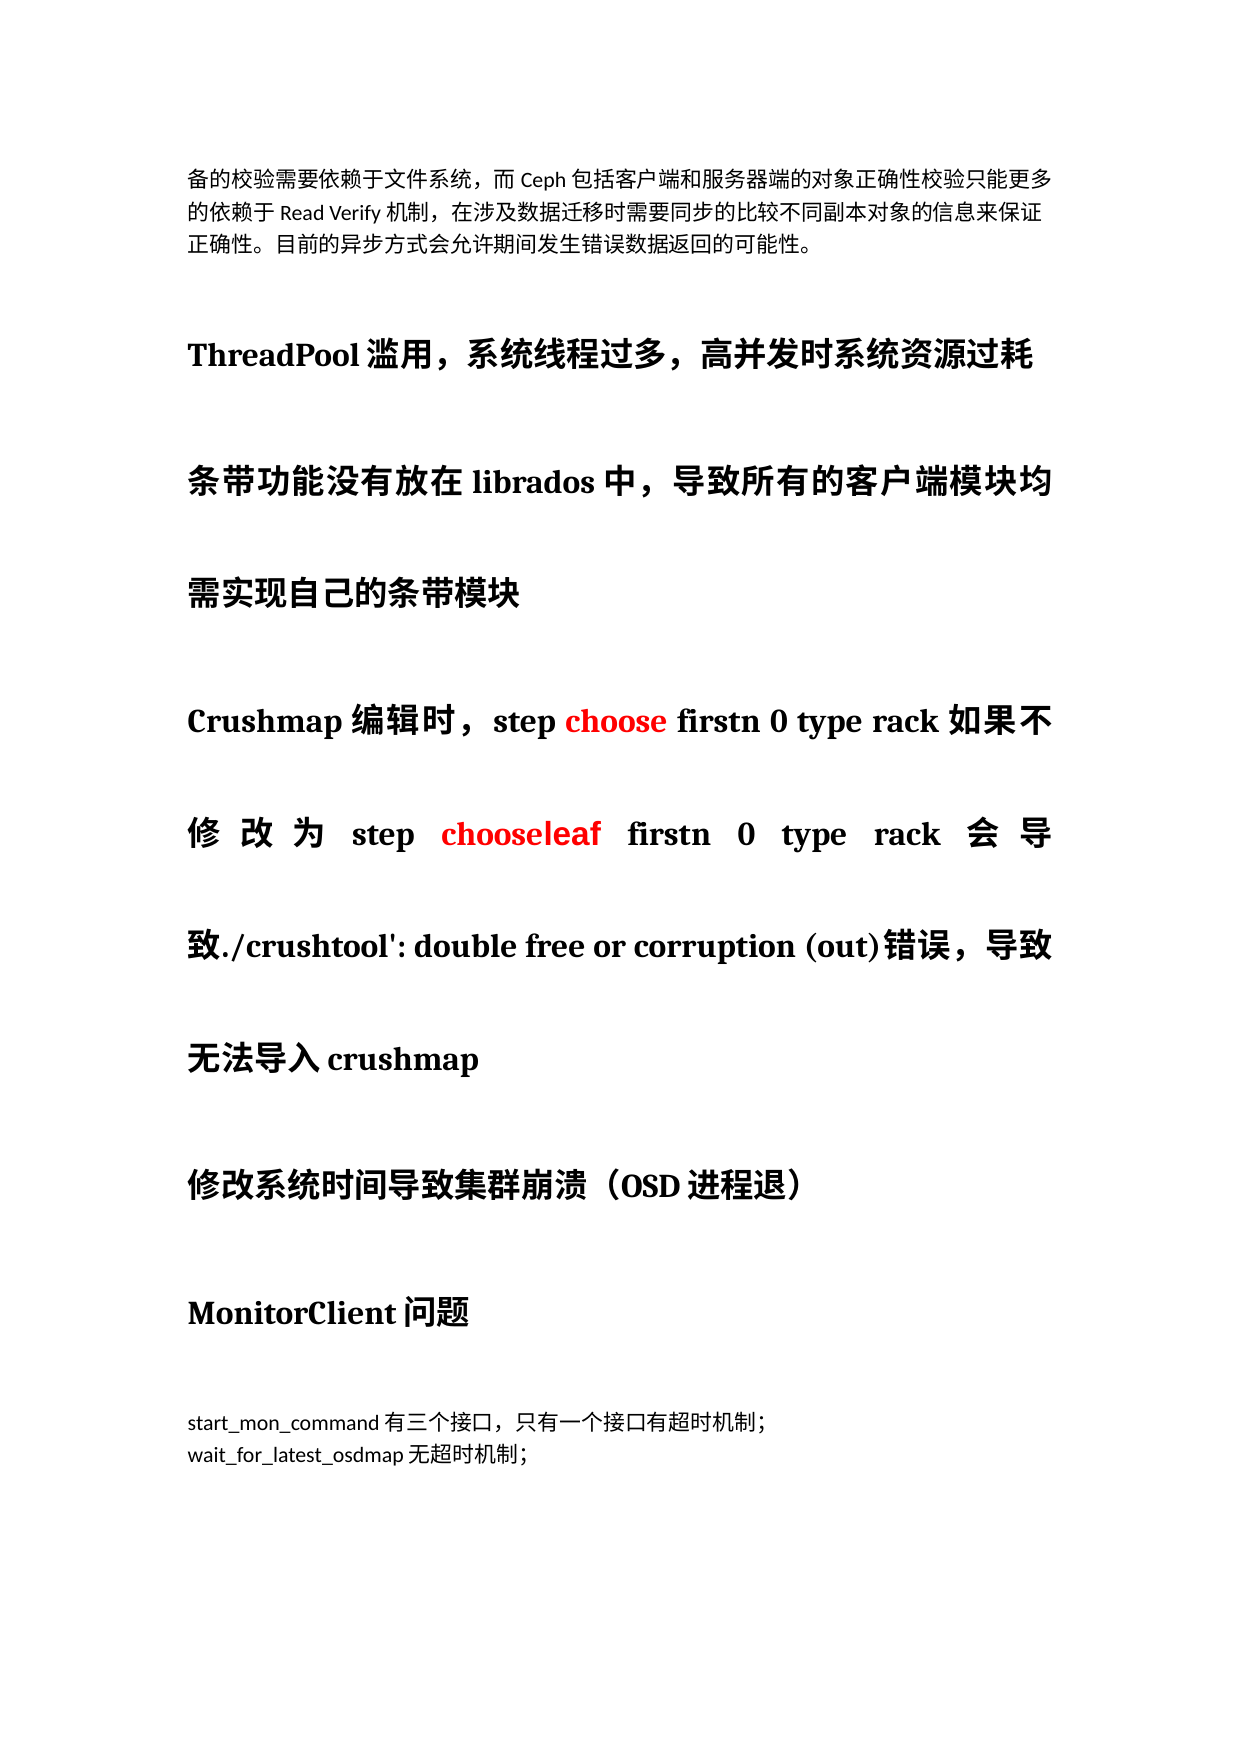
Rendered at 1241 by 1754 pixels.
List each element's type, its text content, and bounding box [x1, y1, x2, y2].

subtitle Crushmap编辑时，step choose firstn 0 type rack如果不修改为step chooseleaf firstn 0 type rack会导致./crushtool': double free or corruption (out)错误，导致无法导入crushmap [187, 686, 1053, 1088]
text start_mon_command有三个接口，只有一个接口有超时机制； [187, 1404, 1053, 1437]
subtitle 条带功能没有放在librados中，导致所有的客户端模块均需实现自己的条带模块 [187, 446, 1053, 624]
subtitle ThreadPool滥用，系统线程过多，高并发时系统资源过耗 [187, 319, 1053, 384]
subtitle 修改系统时间导致集群崩溃（OSD进程退） [187, 1150, 1053, 1215]
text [187, 162, 1053, 259]
subtitle MonitorClient问题 [187, 1277, 1053, 1342]
text wait_for_latest_osdmap 无超时机制； [187, 1437, 1053, 1469]
